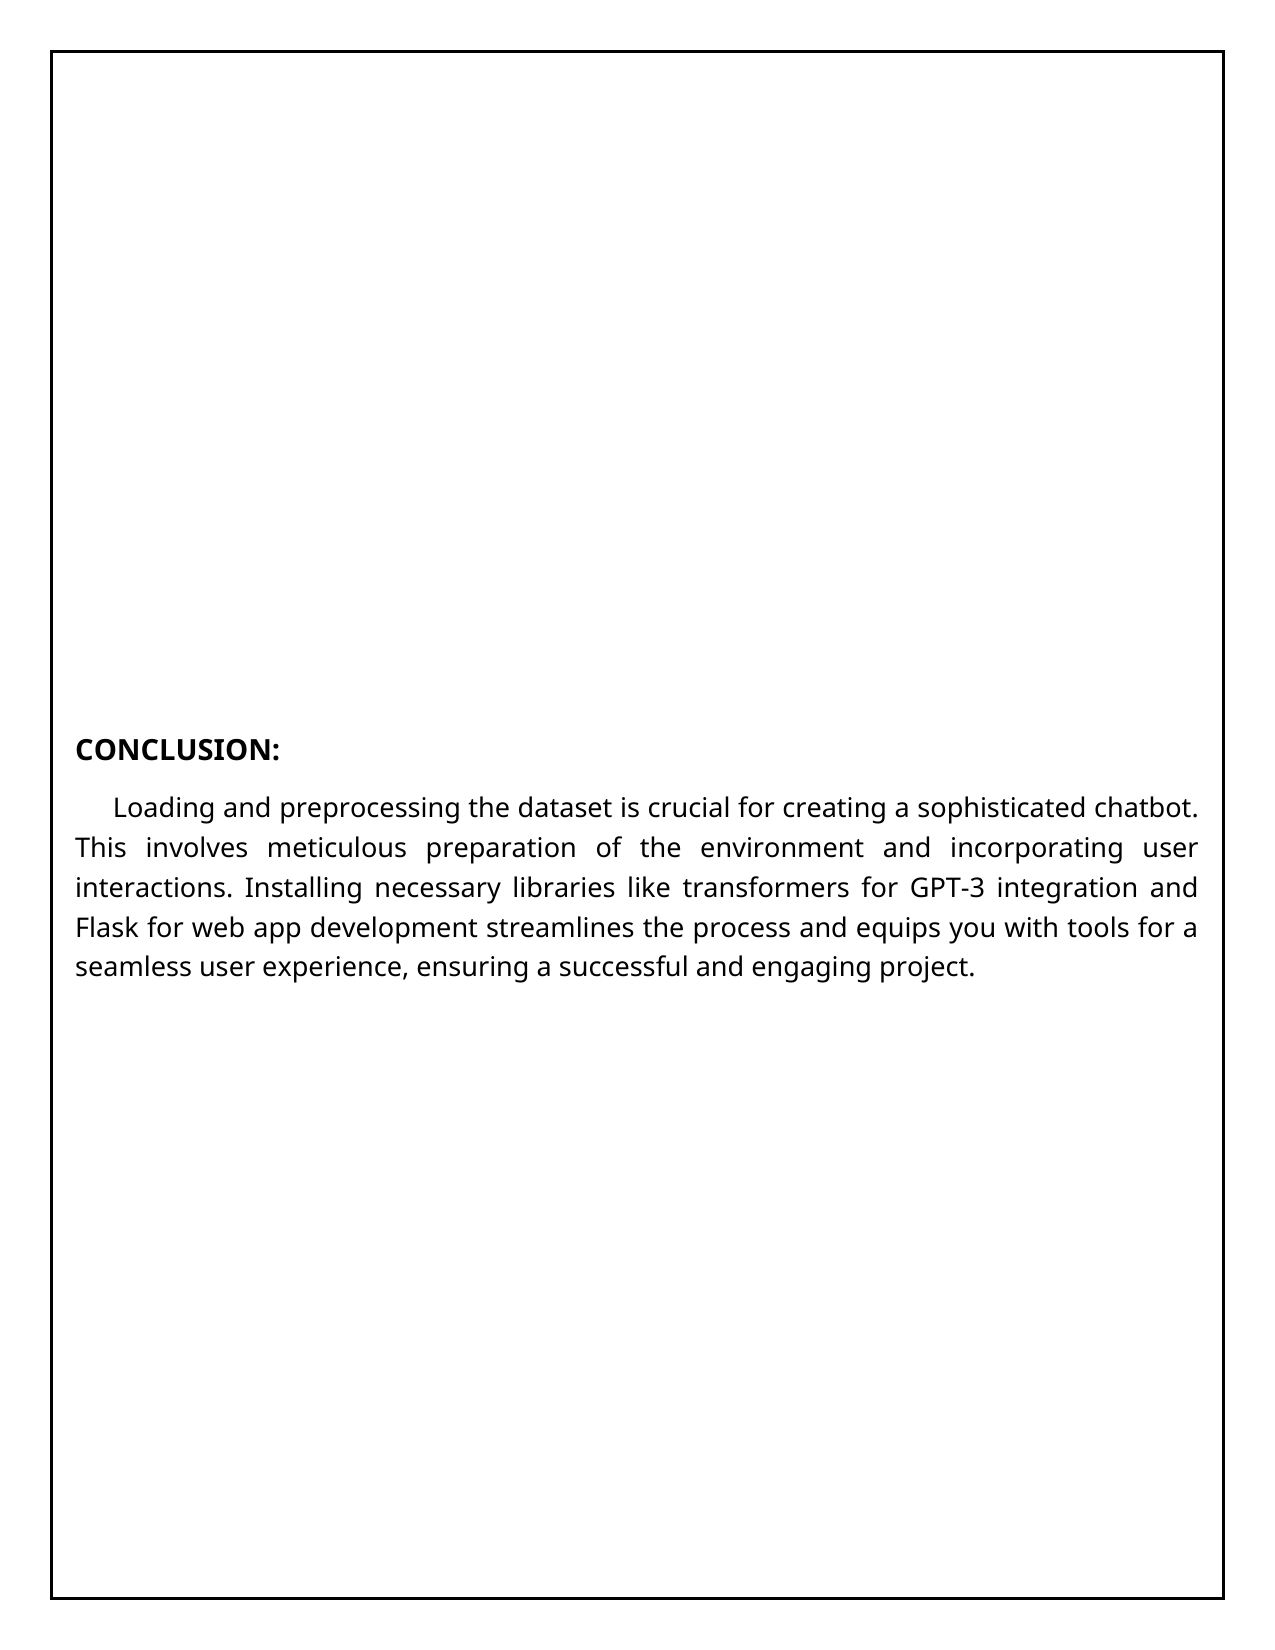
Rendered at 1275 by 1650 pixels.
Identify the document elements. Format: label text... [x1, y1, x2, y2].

text Loading and preprocessing the dataset is crucial for creating a sophisticated chatbot. This involves meticulous preparation of the environment and incorporating user interactions. Installing necessary libraries like transformers for GPT-3 integration and Flask for web app development streamlines the process and equips you with tools for a seamless user experience, ensuring a successful and engaging project. [75, 945, 1200, 985]
text CONCLUSION: [75, 729, 1200, 769]
